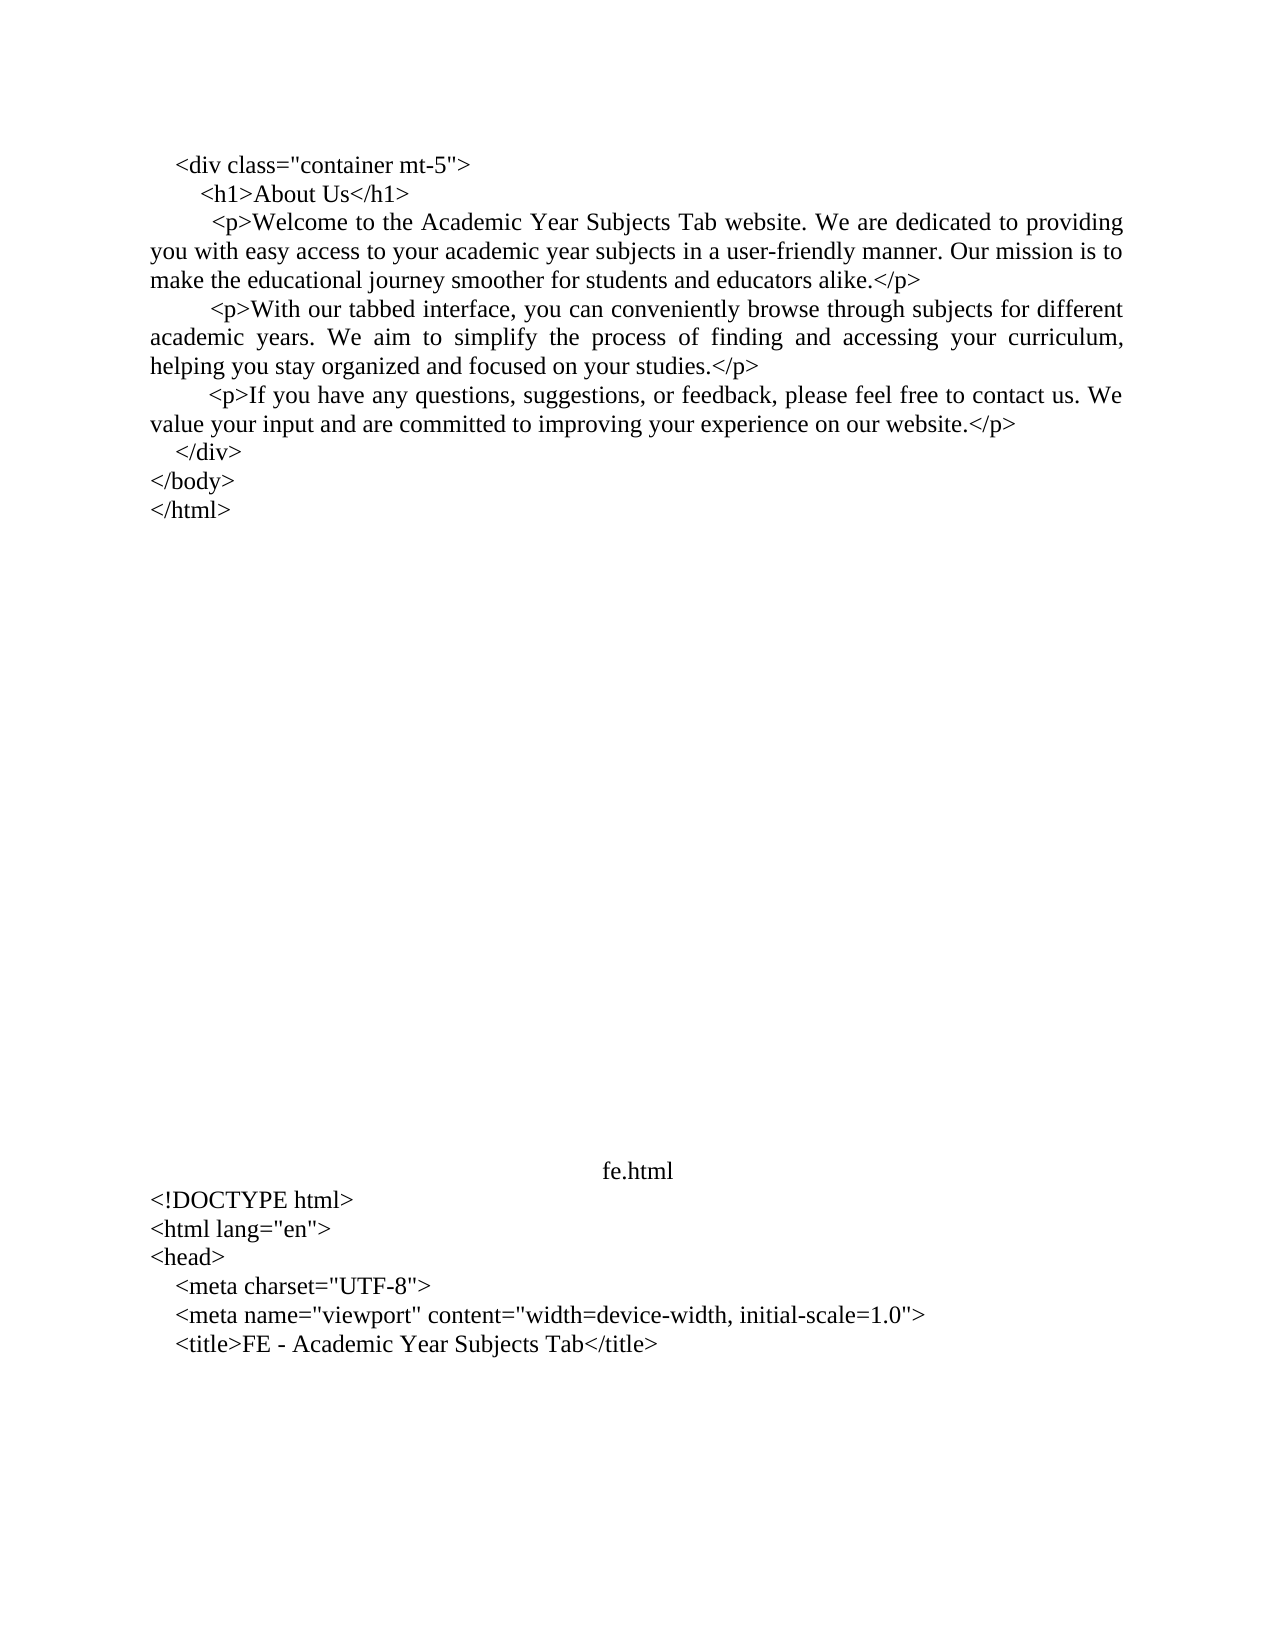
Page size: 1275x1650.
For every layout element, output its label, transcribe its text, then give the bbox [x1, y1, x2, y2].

text <p>If you have any questions, suggestions, or feedback, please feel free to contact us. We value your input and are committed to improving your experience on our website.</p> [150, 380, 1125, 437]
text <meta name="viewport" content="width=device-width, initial-scale=1.0"> [150, 1300, 1125, 1329]
text </html> [150, 495, 1125, 524]
text </div> [150, 437, 1125, 466]
text <p>With our tabbed interface, you can conveniently browse through subjects for different academic years. We aim to simplify the process of finding and accessing your curriculum, helping you stay organized and focused on your studies.</p> [150, 294, 1125, 380]
text <meta charset="UTF-8"> [150, 1271, 1125, 1300]
text <div class="container mt-5"> [150, 150, 1125, 179]
text <p>Welcome to the Academic Year Subjects Tab website. We are dedicated to providing you with easy access to your academic year subjects in a user-friendly manner. Our mission is to make the educational journey smoother for students and educators alike.</p> [150, 207, 1125, 294]
text <head> [150, 1242, 1125, 1271]
text <!DOCTYPE html> [150, 1185, 1125, 1214]
text <h1>About Us</h1> [150, 179, 1125, 207]
text <title>FE - Academic Year Subjects Tab</title> [150, 1329, 1125, 1357]
text </body> [150, 466, 1125, 495]
text <html lang="en"> [150, 1214, 1125, 1242]
text fe.html [150, 1156, 1125, 1185]
